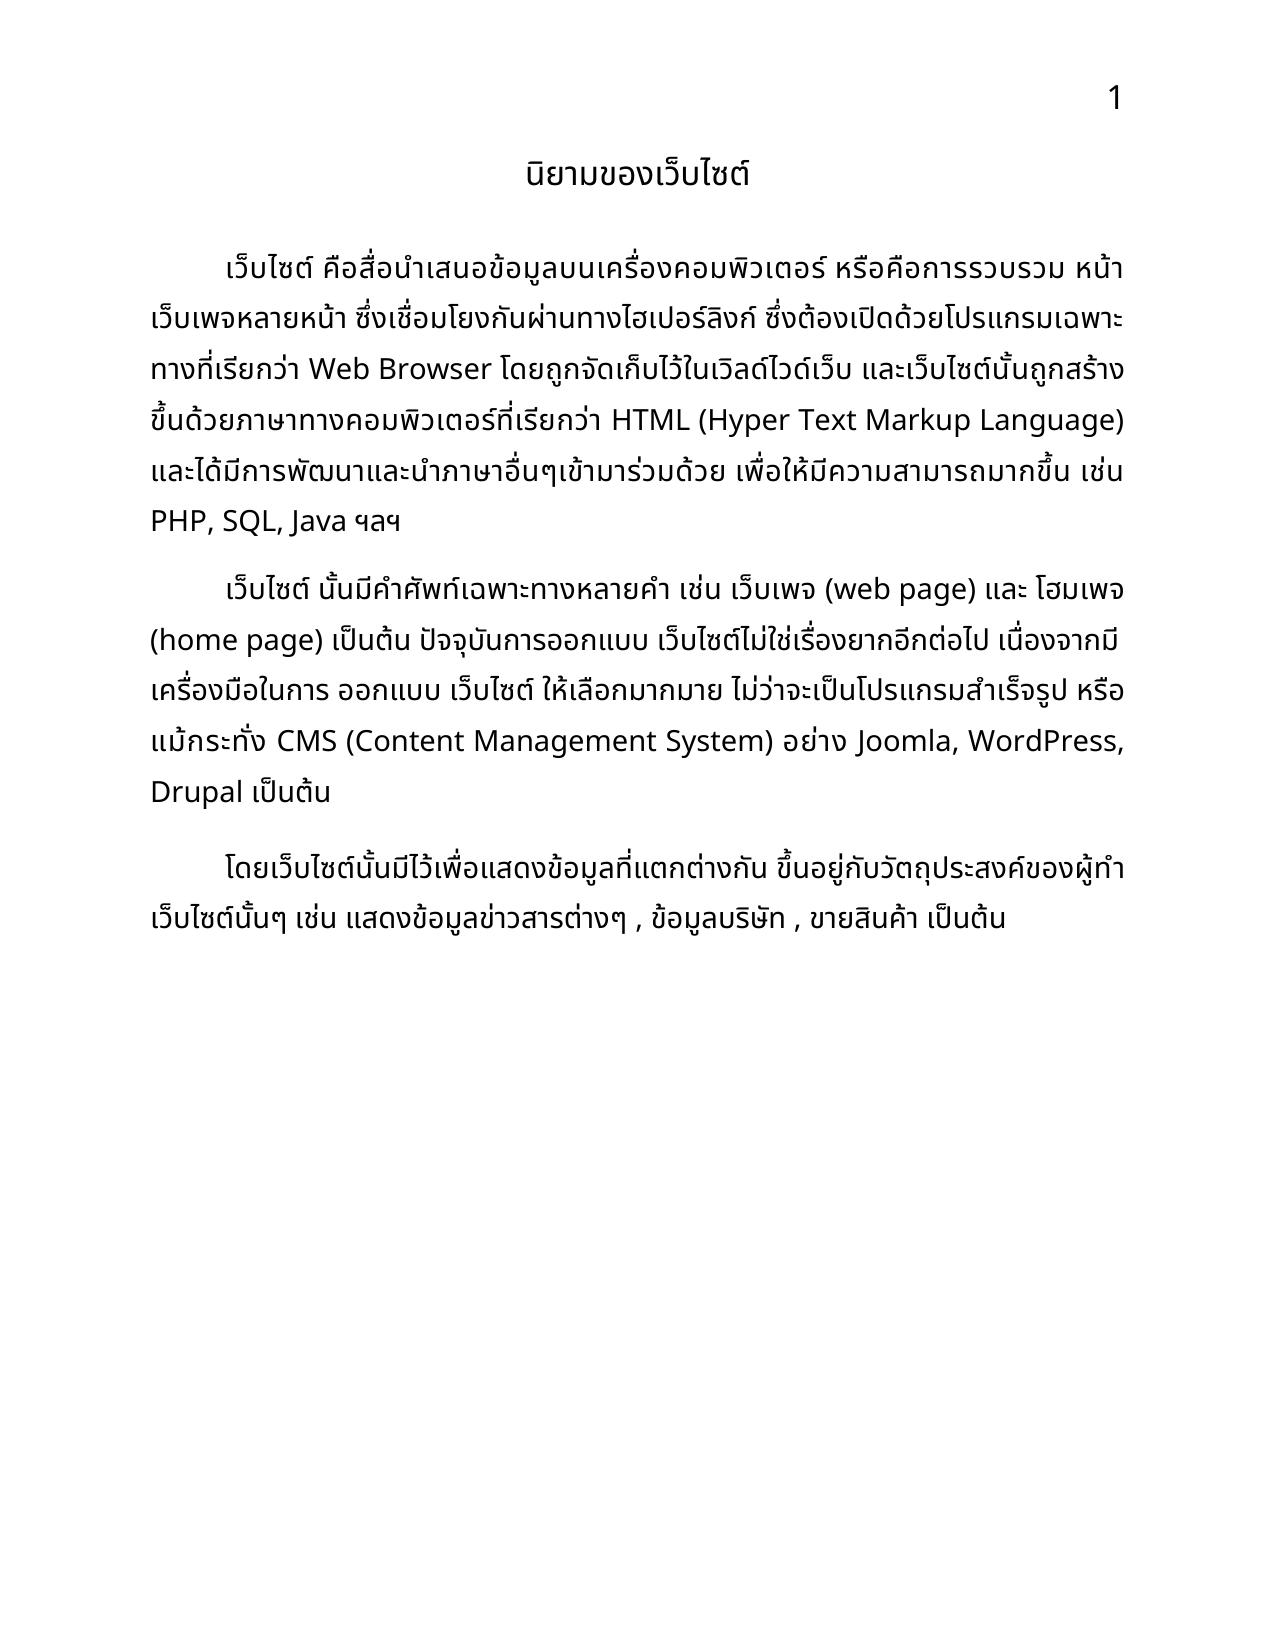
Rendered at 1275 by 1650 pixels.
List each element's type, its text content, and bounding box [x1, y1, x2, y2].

text โดยเว็บไซต์นั้นมีไว้เพื่อแสดงข้อมูลที่แตกต่างกัน ขึ้นอยู่กับวัตถุประสงค์ของผู้ทำเว็บไซต์นั้นๆ เช่น แสดงข้อมูลข่าวสารต่างๆ , ข้อมูลบริษัท , ขายสินค้า เป็นต้น [150, 847, 1125, 942]
text นิยามของเว็บไซต์ [150, 150, 1125, 200]
text เว็บไซต์ นั้นมีคำศัพท์เฉพาะทางหลายคำ เช่น เว็บเพจ (web page) และ โฮมเพจ (home page) เป็นต้น ปัจจุบันการออกแบบ เว็บไซต์ไม่ใช่เรื่องยากอีกต่อไป เนื่องจากมีเครื่องมือในการ ออกแบบ เว็บไซต์ ให้เลือกมากมาย ไม่ว่าจะเป็นโปรแกรมสำเร็จรูป หรือแม้กระทั่ง CMS (Content Management System) อย่าง Joomla, WordPress, Drupal เป็นต้น [150, 568, 1125, 816]
text เว็บไซต์ คือสื่อนำเสนอข้อมูลบนเครื่องคอมพิวเตอร์ หรือคือการรวบรวม หน้าเว็บเพจหลายหน้า ซึ่งเชื่อมโยงกันผ่านทางไฮเปอร์ลิงก์ ซึ่งต้องเปิดด้วยโปรแกรมเฉพาะทางที่เรียกว่า Web Browser โดยถูกจัดเก็บไว้ในเวิลด์ไวด์เว็บ และเว็บไซต์นั้นถูกสร้างขึ้นด้วยภาษาทางคอมพิวเตอร์ที่เรียกว่า HTML (Hyper Text Markup Language) และได้มีการพัฒนาและนำภาษาอื่นๆเข้ามาร่วมด้วย เพื่อให้มีความสามารถมากขึ้น เช่น PHP, SQL, Java ฯลฯ [150, 247, 1125, 545]
